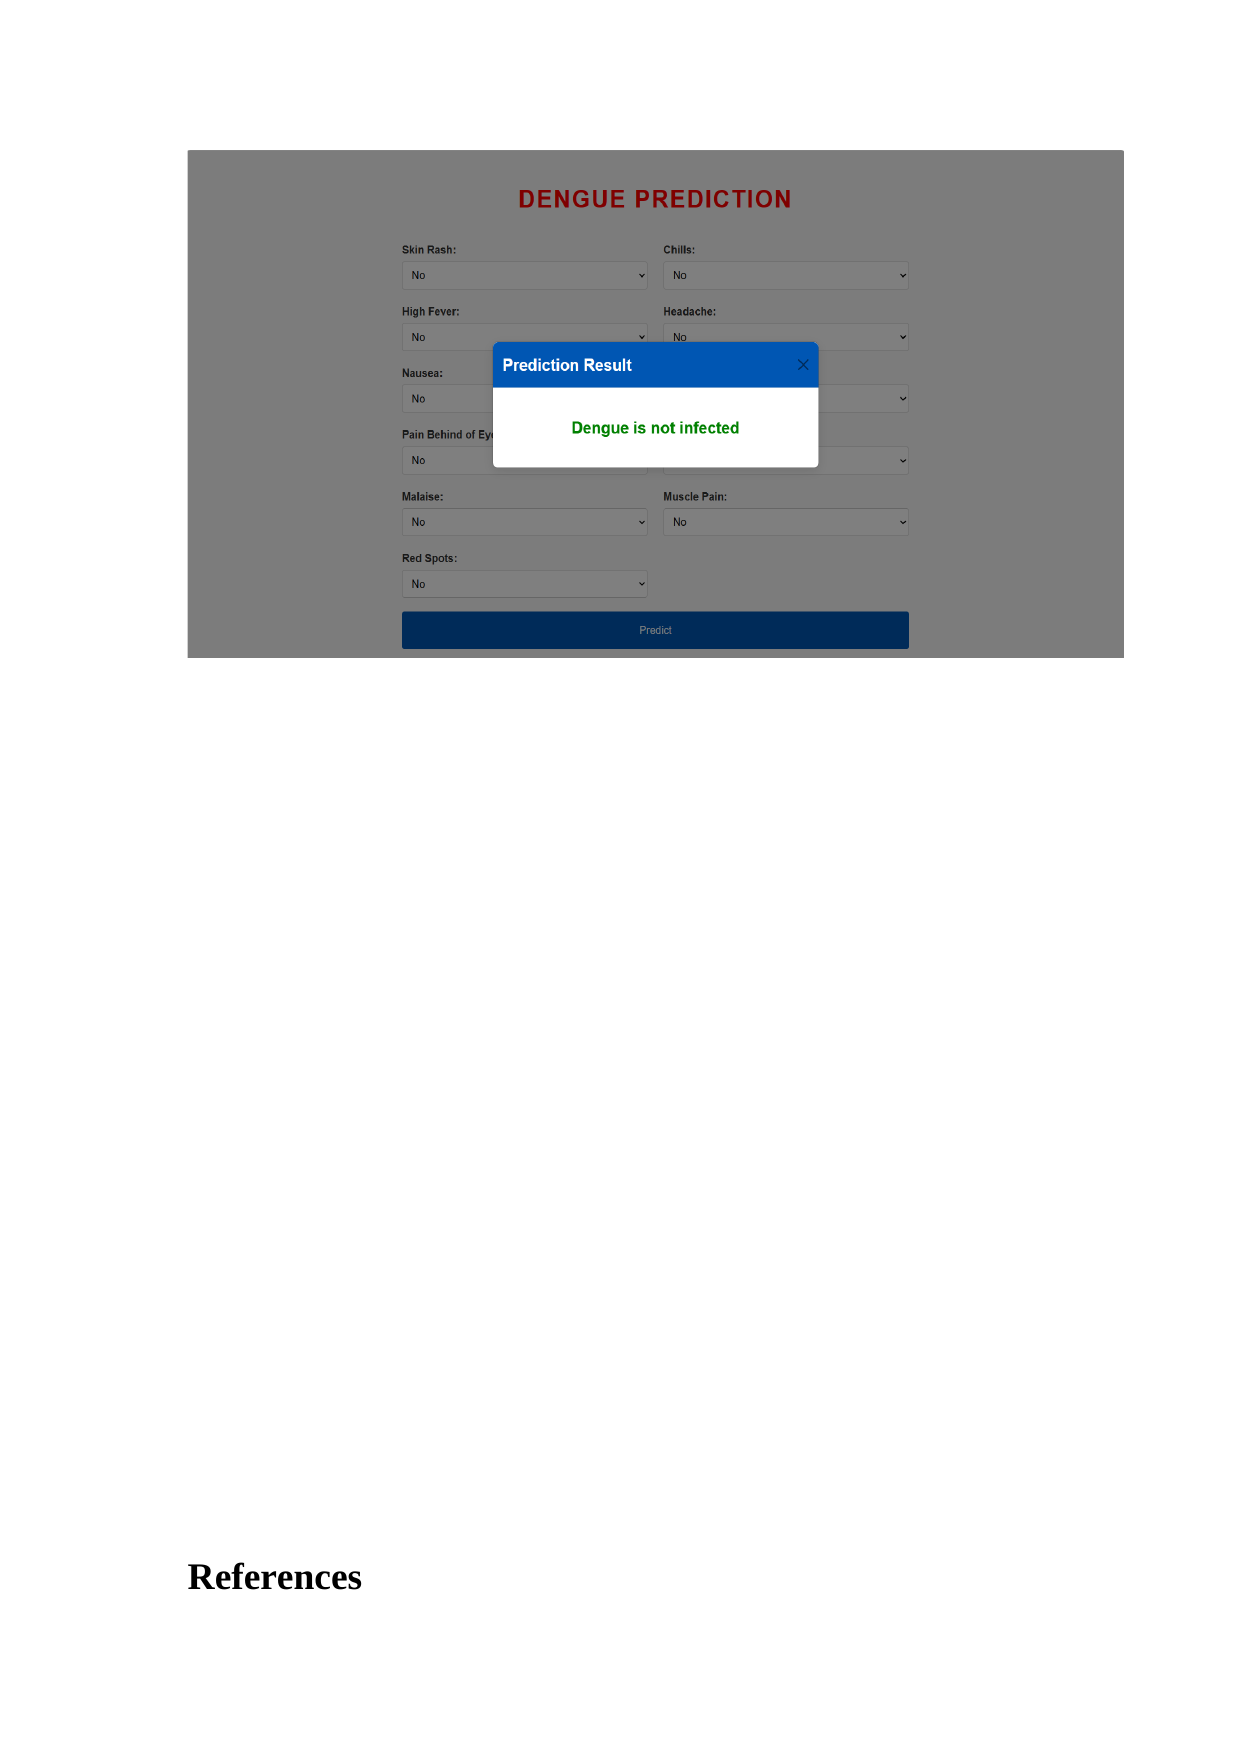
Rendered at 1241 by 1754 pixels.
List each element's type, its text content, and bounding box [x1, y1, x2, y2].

picture [187, 150, 1124, 658]
text References [187, 1554, 1053, 1597]
